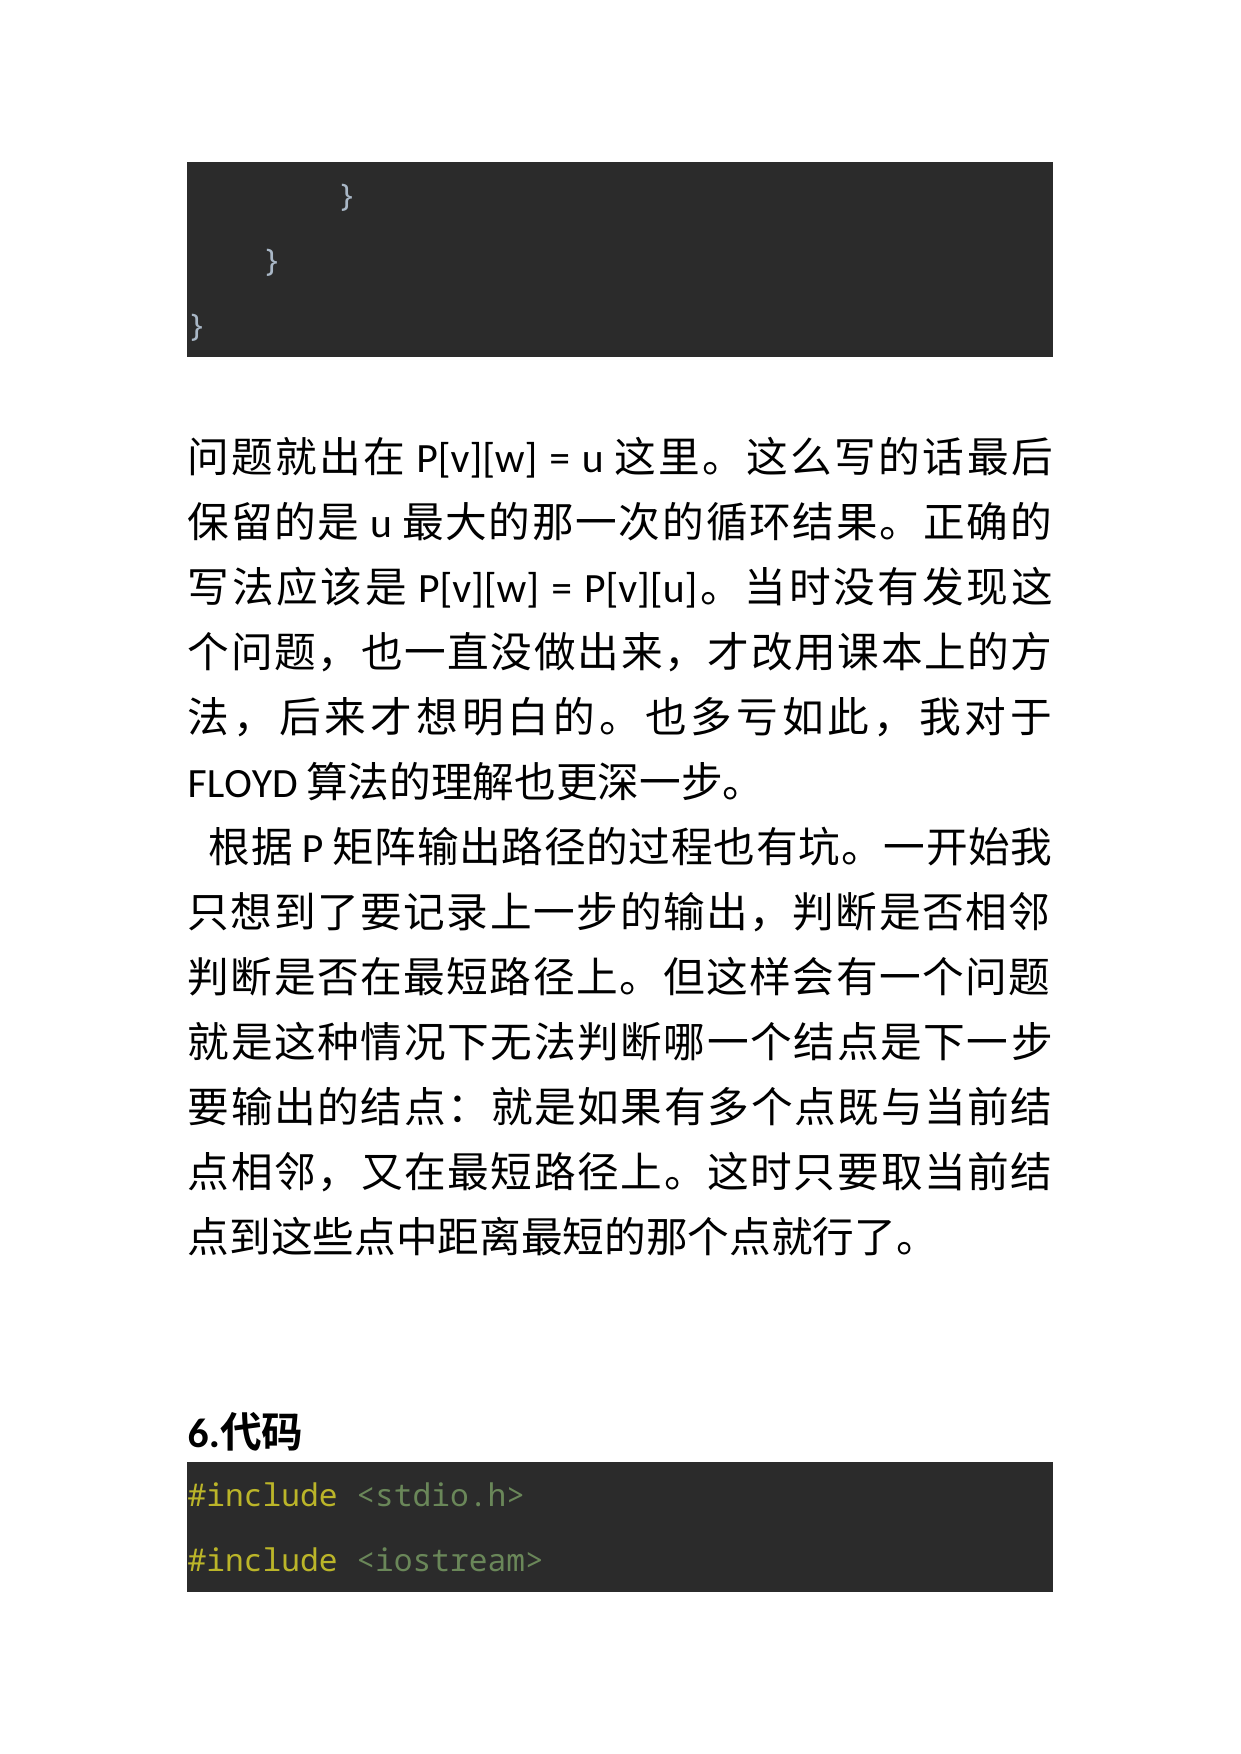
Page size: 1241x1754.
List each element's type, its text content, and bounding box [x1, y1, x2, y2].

list 代码 [187, 1397, 1053, 1462]
list 根据P矩阵输出路径的过程也有坑。一开始我只想到了要记录上一步的输出，判断是否相邻、判断是否在最短路径上。但这样会有一个问题，就是这种情况下无法判断哪一个结点是下一步要输出的结点：就是如果有多个点既与当前结点相邻，又在最短路径上。这时只要取当前结点到这些点中距离最短的那个点就行了。 [187, 812, 1053, 1267]
list 问题就出在P[v][w] = u这里。这么写的话最后保留的是u最大的那一次的循环结果。正确的写法应该是P[v][w] = P[v][u]。当时没有发现这个问题，也一直没做出来，才改用课本上的方法，后来才想明白的。也多亏如此，我对于FLOYD算法的理解也更深一步。 [187, 422, 1053, 812]
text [187, 162, 1053, 357]
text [187, 1462, 1053, 1592]
